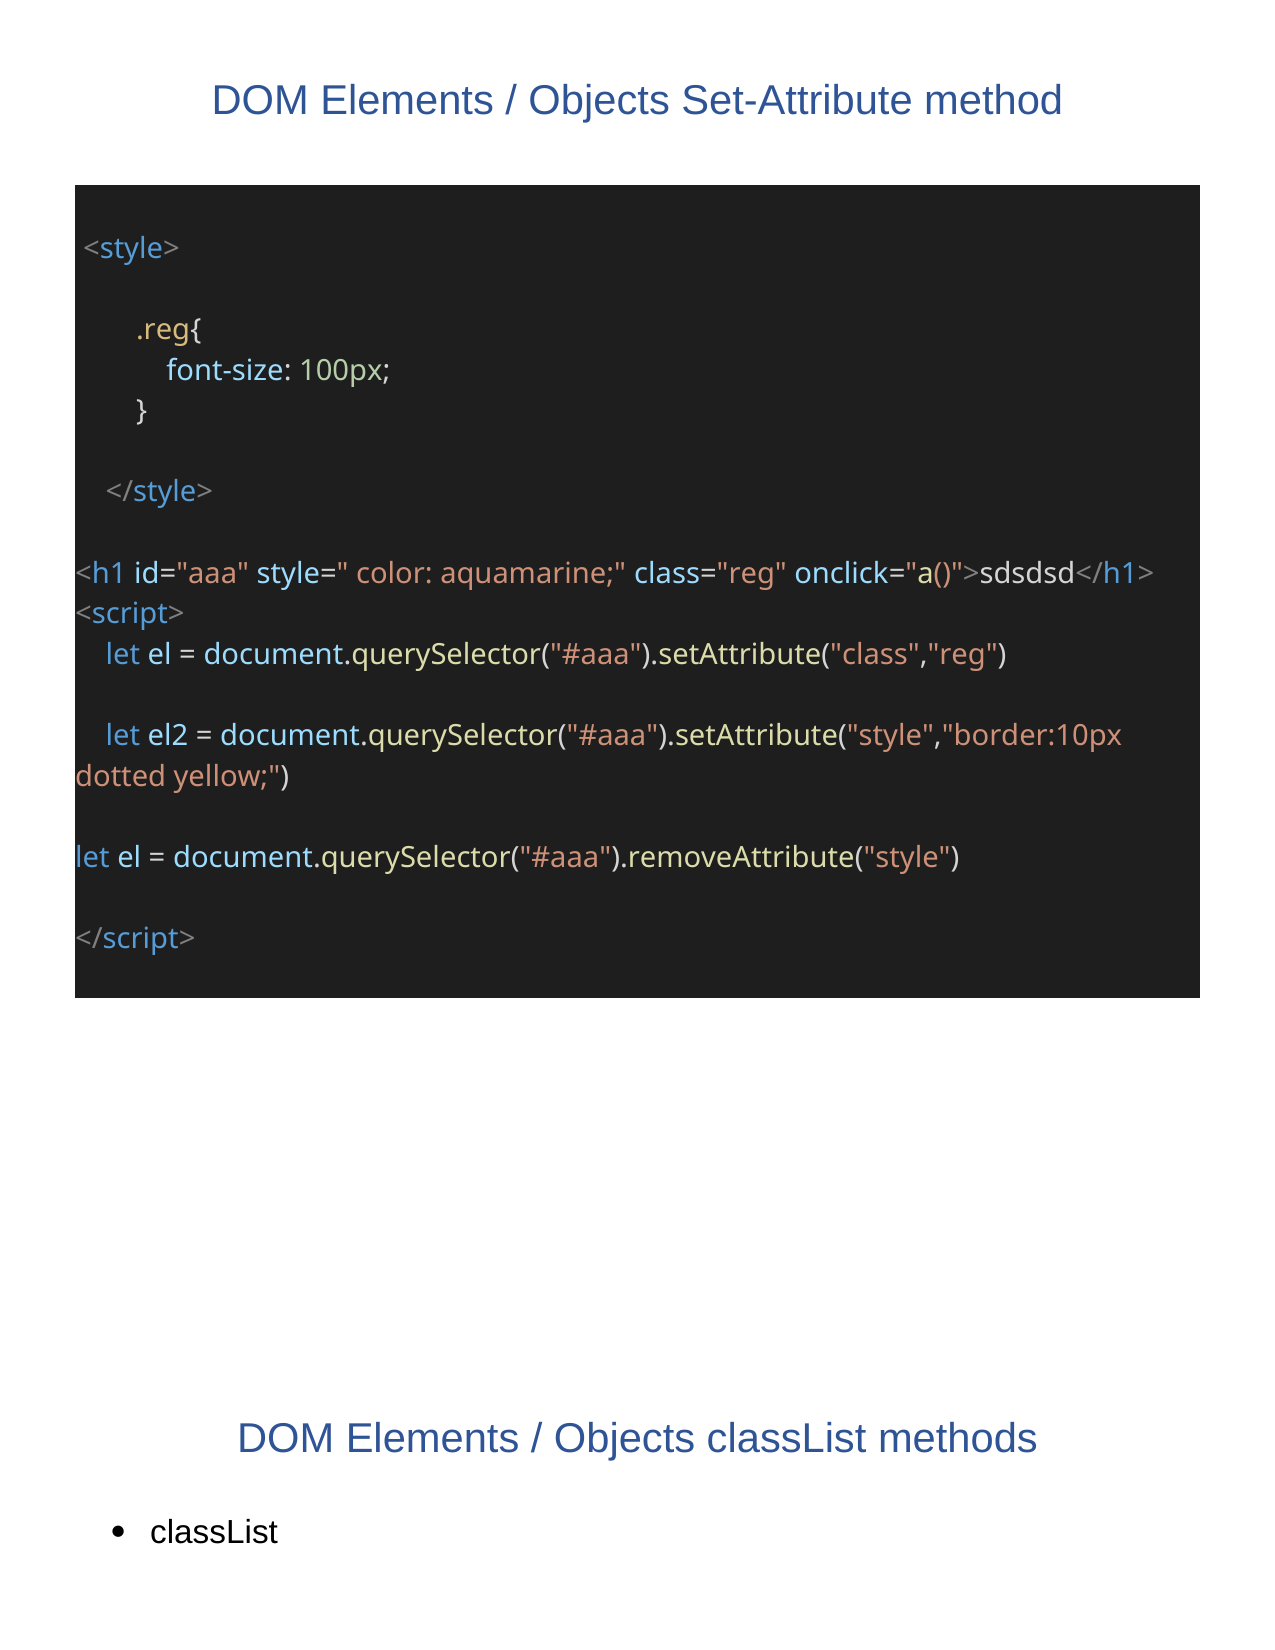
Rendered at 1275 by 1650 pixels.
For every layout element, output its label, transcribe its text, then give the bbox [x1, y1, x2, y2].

text font-size: 100px; [75, 348, 1200, 388]
text } [75, 388, 1200, 429]
text <style> [75, 226, 1200, 267]
text <script> [75, 592, 1200, 632]
subtitle DOM Elements / Objects classList methods [75, 1413, 1200, 1461]
text <h1 id="aaa" style=" color: aquamarine;" class="reg" onclick="a()">sdsdsd</h1> [75, 551, 1200, 592]
text let el = document.querySelector("#aaa").removeAttribute("style") [75, 835, 1200, 876]
list classList [112, 1512, 1200, 1551]
text let el2 = document.querySelector("#aaa").setAttribute("style","border:10px dotted yellow;") [75, 713, 1200, 795]
text let el = document.querySelector("#aaa").setAttribute("class","reg") [75, 632, 1200, 673]
text .reg{ [75, 307, 1200, 348]
subtitle DOM Elements / Objects Set-Attribute method [75, 75, 1200, 123]
text </style> [75, 470, 1200, 510]
text </script> [75, 917, 1200, 957]
